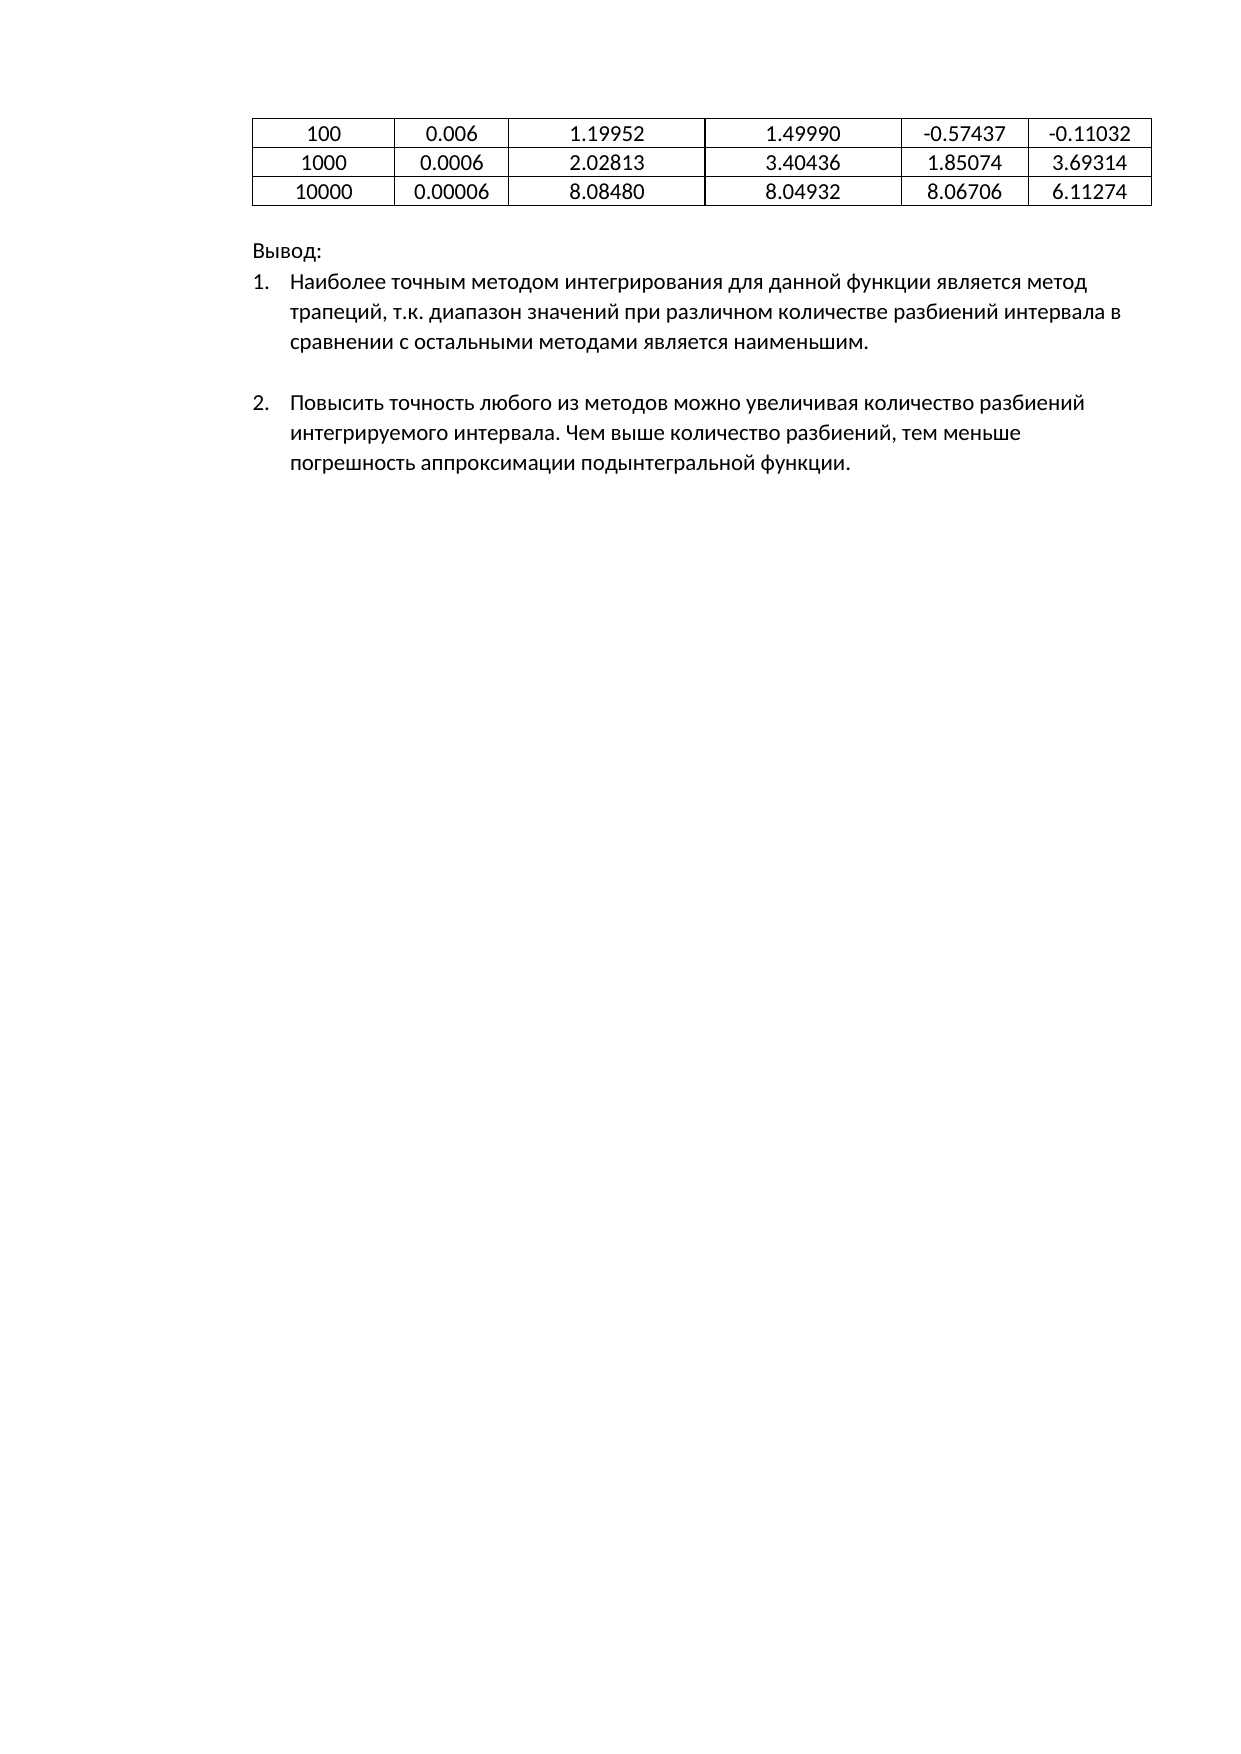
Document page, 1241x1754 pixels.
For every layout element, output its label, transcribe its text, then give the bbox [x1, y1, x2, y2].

table_cell -0.11032 [1029, 119, 1151, 147]
table_cell 3.40436 [706, 148, 901, 176]
table_cell 8.08480 [509, 177, 704, 205]
list Наиболее точным методом интегрирования для данной функции является метод трапеций, т.к. диапазон значений при различном количестве разбиений интервала в сравнении с остальными методами является наименьшим. [252, 267, 1152, 355]
table_cell 3.69314 [1029, 148, 1151, 176]
table_cell 10000 [253, 177, 394, 205]
table_cell 1000 [253, 148, 394, 176]
table_cell -0.57437 [902, 119, 1028, 147]
table_cell 1.49990 [706, 119, 901, 147]
list Повысить точность любого из методов можно увеличивая количество разбиений интегрируемого интервала. Чем выше количество разбиений, тем меньше погрешность аппроксимации подынтегральной функции. [252, 388, 1152, 476]
table_cell 0.006 [395, 119, 508, 147]
table_cell 1.85074 [902, 148, 1028, 176]
table_cell 8.06706 [902, 177, 1028, 205]
table_cell 100 [253, 119, 394, 147]
table_cell 6.11274 [1029, 177, 1151, 205]
table_cell 0.0006 [395, 148, 508, 176]
table_cell 2.02813 [509, 148, 704, 176]
table_cell 1.19952 [509, 119, 704, 147]
list Вывод: [252, 237, 1152, 264]
table_cell 8.04932 [706, 177, 901, 205]
table_cell 0.00006 [395, 177, 508, 205]
